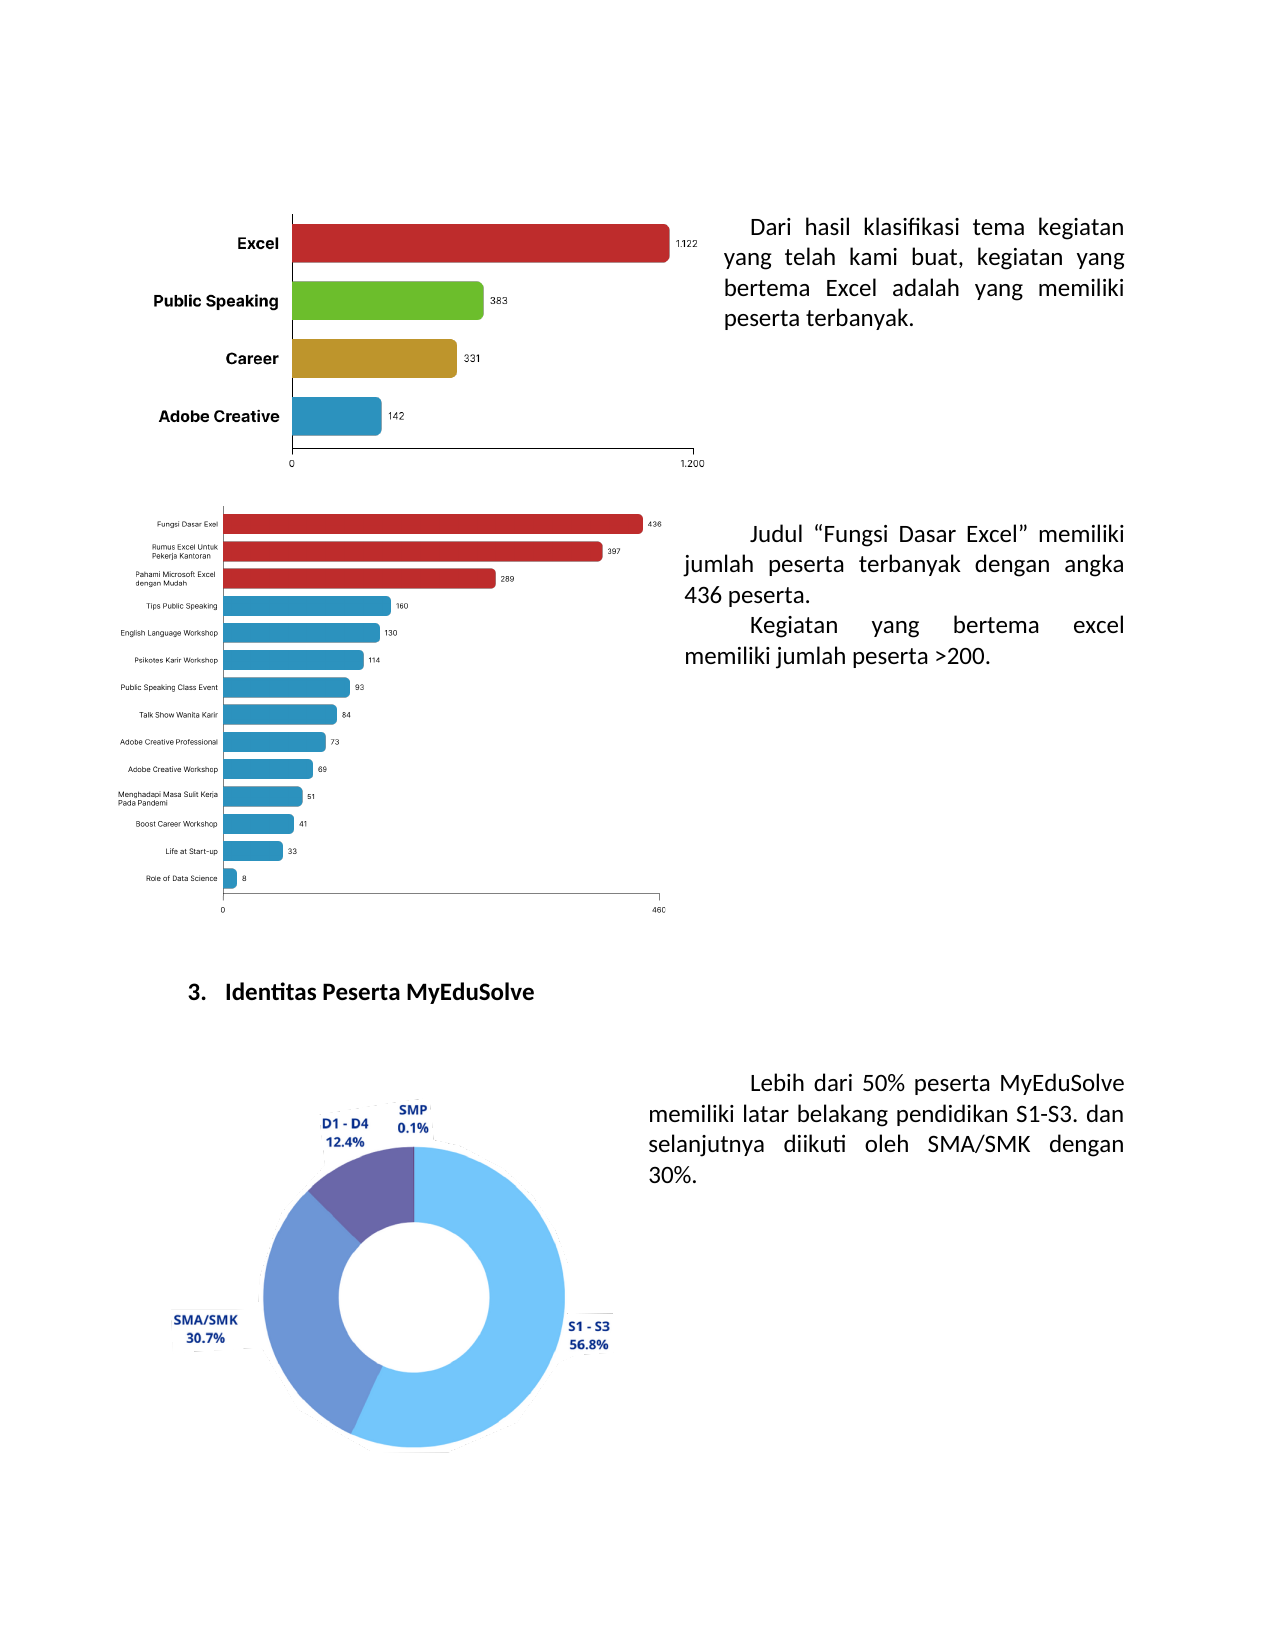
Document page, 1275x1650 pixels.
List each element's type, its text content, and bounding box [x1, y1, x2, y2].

text Dari hasil klasifikasi tema kegiatan yang telah kami buat, kegiatan yang bertema Excel adalah yang memiliki peserta terbanyak. [150, 211, 1125, 333]
text Judul “Fungsi Dasar Excel” memiliki jumlah peserta terbanyak dengan angka 436 peserta. [666, 518, 1125, 609]
list Identitas Peserta MyEduSolve [187, 976, 1125, 1006]
text Lebih dari 50% peserta MyEduSolve memiliki latar belakang pendidikan S1-S3. dan selanjutnya diikuti oleh SMA/SMK dengan 30%. [630, 1067, 1125, 1189]
picture [153, 1040, 630, 1510]
picture [153, 214, 705, 469]
text Kegiatan yang bertema excel memiliki jumlah peserta >200. [666, 609, 1125, 671]
picture [118, 506, 666, 914]
